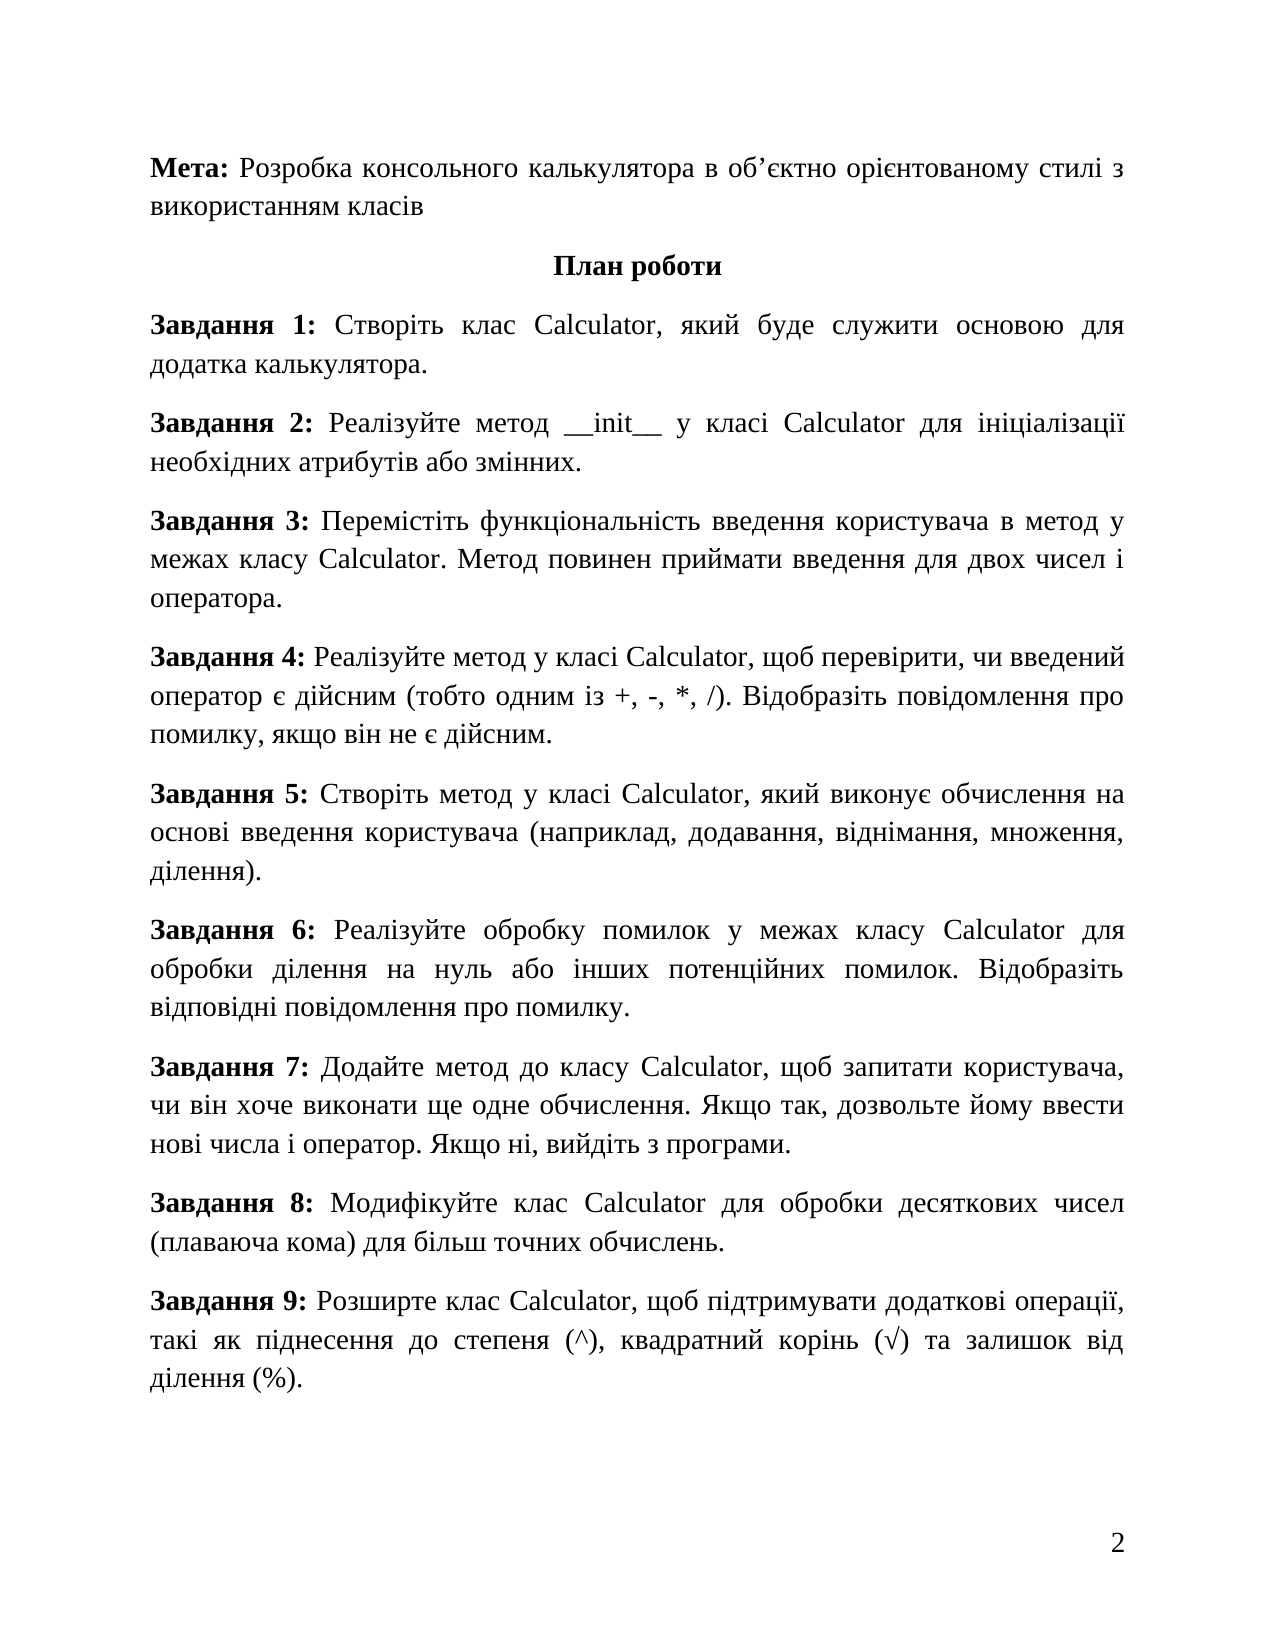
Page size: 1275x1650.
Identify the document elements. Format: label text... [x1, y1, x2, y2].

text Завдання 5: Створіть метод у класі Calculator, який виконує обчислення на основі введення користувача (наприклад, додавання, віднімання, множення, ділення). [150, 776, 1125, 887]
text Завдання 1: Створіть клас Calculator, який буде служити основою для додатка калькулятора. [150, 307, 1125, 379]
text Завдання 8: Модифікуйте клас Calculator для обробки десяткових чисел (плаваюча кома) для більш точних обчислень. [150, 1185, 1125, 1257]
text Мета: Розробка консольного калькулятора в об’єктно орієнтованому стилі з використанням класів [150, 150, 1125, 222]
text Завдання 3: Перемістіть функціональність введення користувача в метод у межах класу Calculator. Метод повинен приймати введення для двох чисел і оператора. [150, 503, 1125, 614]
text Завдання 2: Реалізуйте метод __init__ у класі Calculator для ініціалізації необхідних атрибутів або змінних. [150, 405, 1125, 477]
text Завдання 4: Реалізуйте метод у класі Calculator, щоб перевірити, чи введений оператор є дійсним (тобто одним із +, -, *, /). Відобразіть повідомлення про помилку, якщо він не є дійсним. [150, 639, 1125, 750]
text Завдання 7: Додайте метод до класу Calculator, щоб запитати користувача, чи він хоче виконати ще одне обчислення. Якщо так, дозвольте йому ввести нові числа і оператор. Якщо ні, вийдіть з програми. [150, 1049, 1125, 1159]
text Завдання 6: Реалізуйте обробку помилок у межах класу Calculator для обробки ділення на нуль або інших потенційних помилок. Відобразіть відповідні повідомлення про помилку. [150, 912, 1125, 1023]
text План роботи [150, 248, 1125, 281]
text Завдання 9: Розширте клас Calculator, щоб підтримувати додаткові операції, такі як піднесення до степеня (^), квадратний корінь (√) та залишок від ділення (%). [150, 1283, 1125, 1394]
